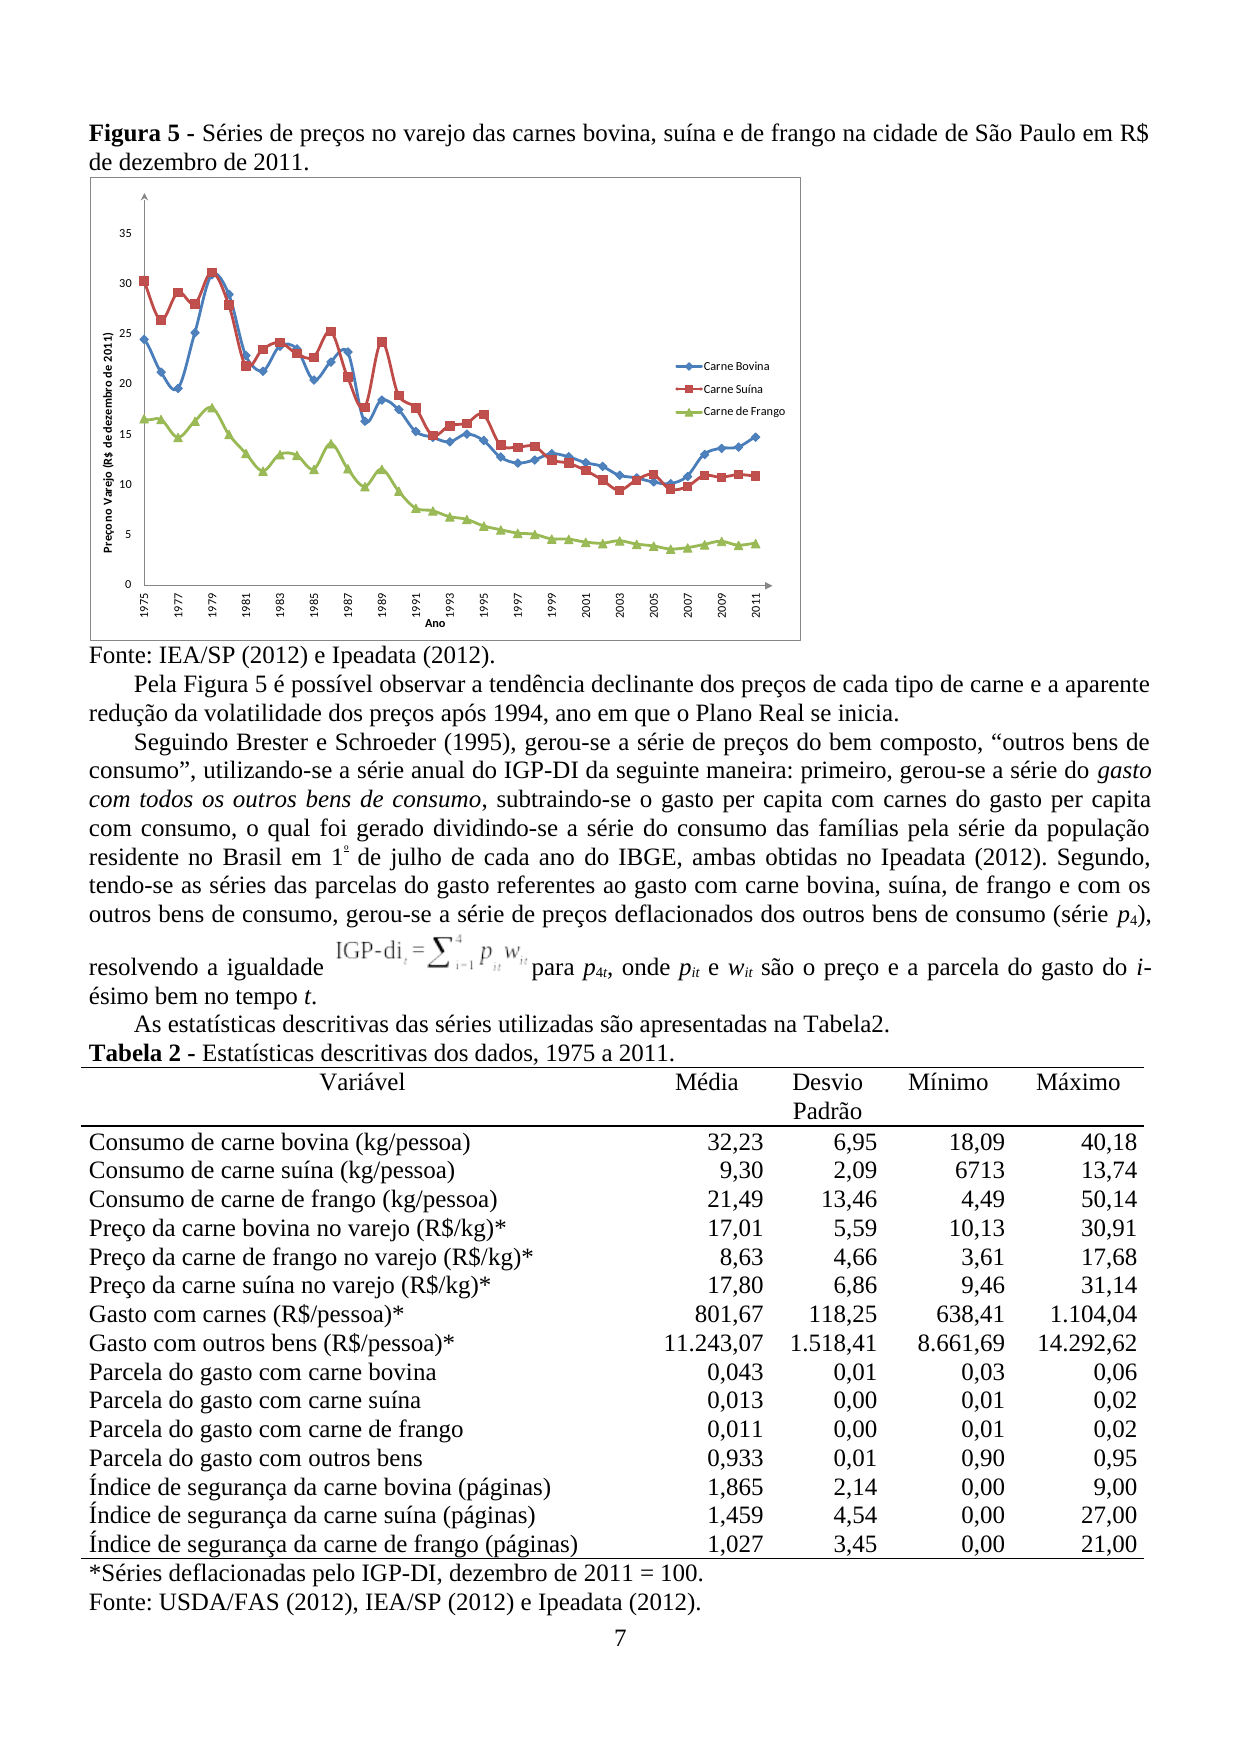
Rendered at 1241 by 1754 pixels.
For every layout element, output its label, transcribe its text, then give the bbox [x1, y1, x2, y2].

table_cell 2,09 [771, 1155, 884, 1184]
table_cell 50,14 [1012, 1184, 1144, 1213]
table_cell 3,61 [884, 1242, 1012, 1270]
table_cell 0,013 [643, 1385, 771, 1414]
table_cell 6713 [884, 1155, 1012, 1184]
table_cell 18,09 [884, 1127, 1012, 1155]
table_cell 9,00 [1012, 1472, 1144, 1500]
table_cell Preço da carne suína no varejo (R$/kg)* [81, 1270, 643, 1299]
table_cell 3,45 [771, 1529, 884, 1558]
text Pela Figura 5 é possível observar a tendência declinante dos preços de cada tipo de carne e a aparente redução da volatilidade dos preços após 1994, ano em que o Plano Real se inicia. [89, 669, 1152, 727]
table_cell 1.518,41 [771, 1328, 884, 1357]
table_cell 13,46 [771, 1184, 884, 1213]
table_cell Consumo de carne bovina (kg/pessoa) [81, 1127, 643, 1155]
text Tabela 2 - Estatísticas descritivas dos dados, 1975 a 2011. [89, 1038, 1152, 1067]
table_cell 27,00 [1012, 1500, 1144, 1529]
table_cell 21,49 [643, 1184, 771, 1213]
table_header Máximo [1012, 1068, 1144, 1125]
table_cell 13,74 [1012, 1155, 1144, 1184]
table_cell 31,14 [1012, 1270, 1144, 1299]
table_cell Índice de segurança da carne suína (páginas) [81, 1500, 643, 1529]
table_cell 8.661,69 [884, 1328, 1012, 1357]
table_cell Índice de segurança da carne bovina (páginas) [81, 1472, 643, 1500]
table_cell 0,01 [884, 1385, 1012, 1414]
table_cell Consumo de carne de frango (kg/pessoa) [81, 1184, 643, 1213]
table_cell 40,18 [1012, 1127, 1144, 1155]
table_header Mínimo [884, 1068, 1012, 1125]
table_cell 0,933 [643, 1443, 771, 1472]
table_cell Parcela do gasto com carne de frango [81, 1414, 643, 1443]
table_cell 1,459 [643, 1500, 771, 1529]
text Figura 5 - Séries de preços no varejo das carnes bovina, suína e de frango na cidade de São Paulo em R$ de dezembro de 2011. [89, 118, 1152, 176]
table_cell 0,043 [643, 1357, 771, 1385]
text *Séries deflacionadas pelo IGP-DI, dezembro de 2011 = 100. [89, 1558, 1152, 1587]
table_cell Parcela do gasto com carne bovina [81, 1357, 643, 1385]
table_cell 8,63 [643, 1242, 771, 1270]
table_cell 6,86 [771, 1270, 884, 1299]
table_cell 0,00 [884, 1529, 1012, 1558]
table_cell 0,95 [1012, 1443, 1144, 1472]
table_cell Consumo de carne suína (kg/pessoa) [81, 1155, 643, 1184]
table_cell 30,91 [1012, 1213, 1144, 1242]
table_cell 11.243,07 [643, 1328, 771, 1357]
table_cell 0,01 [771, 1357, 884, 1385]
text Fonte: IEA/SP (2012) e Ipeadata (2012). [89, 641, 1152, 669]
table_cell 9,46 [884, 1270, 1012, 1299]
table_cell 17,68 [1012, 1242, 1144, 1270]
table_cell 9,30 [643, 1155, 771, 1184]
table_cell Preço da carne bovina no varejo (R$/kg)* [81, 1213, 643, 1242]
table_cell 17,01 [643, 1213, 771, 1242]
table_cell 0,00 [884, 1500, 1012, 1529]
table_cell 118,25 [771, 1299, 884, 1328]
table_cell 5,59 [771, 1213, 884, 1242]
table_cell 2,14 [771, 1472, 884, 1500]
text Fonte: USDA/FAS (2012), IEA/SP (2012) e Ipeadata (2012). [89, 1587, 1152, 1616]
table_cell 14.292,62 [1012, 1328, 1144, 1357]
table_header Média [643, 1068, 771, 1125]
table_cell 6,95 [771, 1127, 884, 1155]
text Seguindo Brester e Schroeder (1995), gerou-se a série de preços do bem composto, “outros bens de consumo”, utilizando-se a série anual do IGP-DI da seguinte maneira: primeiro, gerou-se a série do gasto com todos os outros bens de consumo, subtraindo-se o gasto per capita com carnes do gasto per capita com consumo, o qual foi gerado dividindo-se a série do consumo das famílias pela série da população residente no Brasil em 1º de julho de cada ano do IBGE, ambas obtidas no Ipeadata (2012). Segundo, tendo-se as séries das parcelas do gasto referentes ao gasto com carne bovina, suína, de frango e com os outros bens de consumo, gerou-se a série de preços deflacionados dos outros bens de consumo (série p4), resolvendo a igualdade para p4t, onde pit e wit são o preço e a parcela do gasto do i-ésimo bem no tempo t. [89, 727, 1152, 1009]
table_cell 0,06 [1012, 1357, 1144, 1385]
table_cell 4,66 [771, 1242, 884, 1270]
table_cell 0,90 [884, 1443, 1012, 1472]
table_cell 4,49 [884, 1184, 1012, 1213]
table_cell 4,54 [771, 1500, 884, 1529]
table_header Desvio Padrão [771, 1068, 884, 1125]
table_cell 0,00 [771, 1414, 884, 1443]
table_cell 32,23 [643, 1127, 771, 1155]
table_cell 801,67 [643, 1299, 771, 1328]
table_cell 0,03 [884, 1357, 1012, 1385]
table_cell Parcela do gasto com carne suína [81, 1385, 643, 1414]
table_cell Índice de segurança da carne de frango (páginas) [81, 1529, 643, 1558]
table_cell Parcela do gasto com outros bens [81, 1443, 643, 1472]
table_cell 0,011 [643, 1414, 771, 1443]
table_cell 0,00 [884, 1472, 1012, 1500]
table_cell 0,01 [771, 1443, 884, 1472]
table_header Variável [81, 1068, 643, 1125]
table_cell Gasto com outros bens (R$/pessoa)* [81, 1328, 643, 1357]
table_cell 0,02 [1012, 1414, 1144, 1443]
table_cell 1.104,04 [1012, 1299, 1144, 1328]
table_cell 0,01 [884, 1414, 1012, 1443]
table_cell Gasto com carnes (R$/pessoa)* [81, 1299, 643, 1328]
table_cell 0,00 [771, 1385, 884, 1414]
table_cell 17,80 [643, 1270, 771, 1299]
table_cell Preço da carne de frango no varejo (R$/kg)* [81, 1242, 643, 1270]
table_cell 1,865 [643, 1472, 771, 1500]
table_cell 1,027 [643, 1529, 771, 1558]
table_cell 21,00 [1012, 1529, 1144, 1558]
text As estatísticas descritivas das séries utilizadas são apresentadas na Tabela2. [89, 1009, 1152, 1038]
table_cell 0,02 [1012, 1385, 1144, 1414]
table_cell 638,41 [884, 1299, 1012, 1328]
table_cell 10,13 [884, 1213, 1012, 1242]
